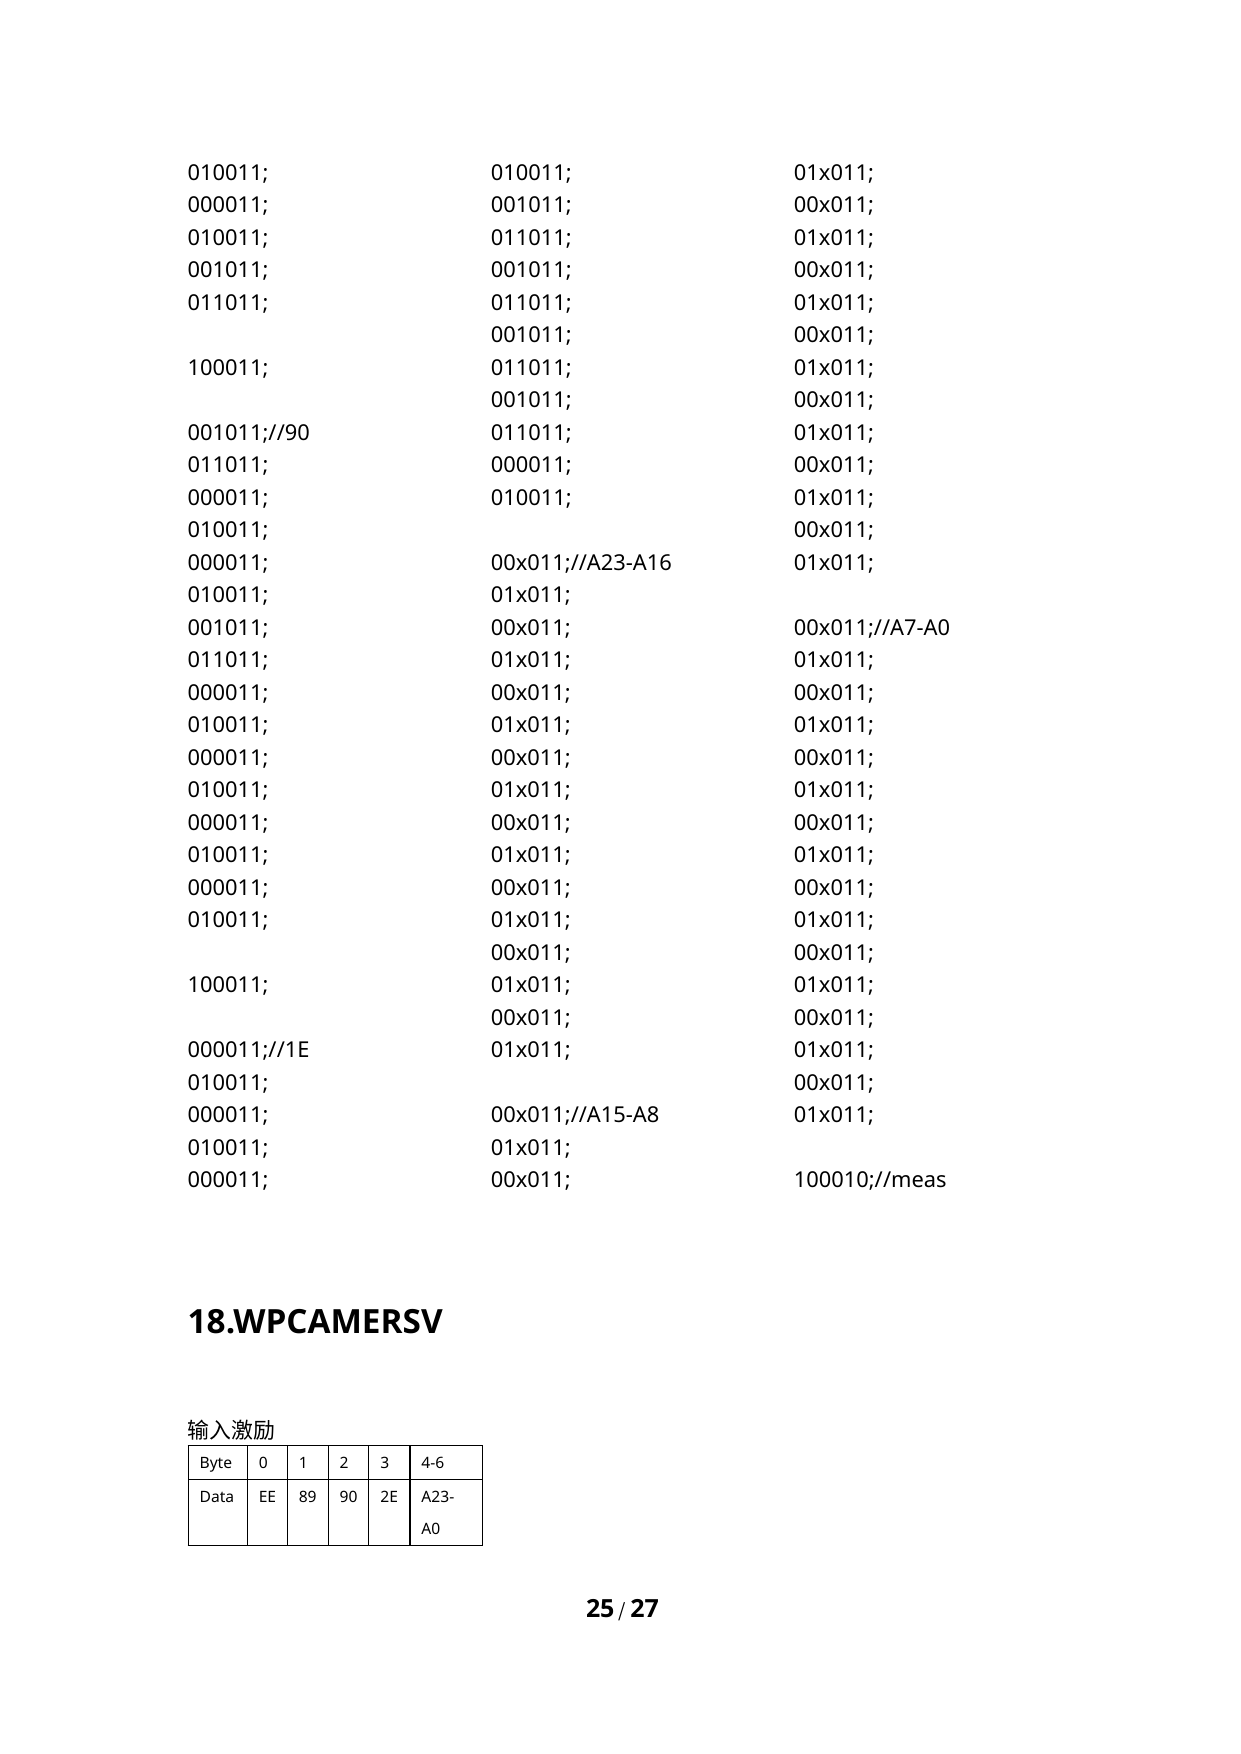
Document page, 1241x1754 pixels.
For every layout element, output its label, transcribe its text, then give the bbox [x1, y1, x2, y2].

text 011011; [187, 448, 446, 481]
text 010011; [491, 156, 749, 188]
text 00x011; [491, 741, 749, 773]
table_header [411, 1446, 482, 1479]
subtitle 18.WPCAMERSV [187, 1288, 1053, 1353]
text 01x011; [794, 416, 1053, 448]
text 000011;//1E [187, 1033, 446, 1066]
text 010011; [187, 1131, 446, 1163]
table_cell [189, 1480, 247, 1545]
text 00x011; [794, 936, 1053, 968]
text 01x011; [794, 838, 1053, 871]
text 011011; [491, 221, 749, 253]
text 00x011; [794, 318, 1053, 351]
text 01x011; [794, 1033, 1053, 1066]
text 011011; [491, 351, 749, 383]
text 01x011; [794, 708, 1053, 741]
text 00x011; [794, 253, 1053, 286]
text 01x011; [491, 838, 749, 871]
text 输入激励 [187, 1413, 1053, 1445]
text 00x011; [491, 936, 749, 968]
text 001011; [491, 383, 749, 416]
text 000011; [187, 481, 446, 513]
text 01x011; [794, 773, 1053, 806]
text 01x011; [794, 1098, 1053, 1131]
text 01x011; [794, 903, 1053, 936]
text 01x011; [491, 903, 749, 936]
text 00x011; [794, 513, 1053, 546]
text 011011; [187, 643, 446, 676]
text 001011; [491, 253, 749, 286]
text 00x011; [491, 1001, 749, 1033]
text 00x011; [794, 1001, 1053, 1033]
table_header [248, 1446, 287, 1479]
text 00x011;//A15-A8 [491, 1098, 749, 1131]
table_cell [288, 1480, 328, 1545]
text 011011; [491, 286, 749, 318]
text 01x011; [794, 968, 1053, 1001]
text 01x011; [491, 1033, 749, 1066]
text 001011; [187, 611, 446, 643]
text 010011; [187, 838, 446, 871]
text 00x011; [491, 871, 749, 903]
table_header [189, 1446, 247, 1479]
text 00x011; [794, 188, 1053, 221]
text 011011; [187, 286, 446, 318]
text 01x011; [794, 546, 1053, 578]
text 00x011; [491, 676, 749, 708]
text 000011; [187, 741, 446, 773]
text 010011; [187, 513, 446, 546]
text 010011; [187, 221, 446, 253]
text 01x011; [491, 578, 749, 611]
text 01x011; [794, 481, 1053, 513]
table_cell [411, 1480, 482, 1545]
text 010011; [187, 1066, 446, 1098]
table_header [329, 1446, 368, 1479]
text 01x011; [491, 773, 749, 806]
text 00x011; [794, 383, 1053, 416]
text 01x011; [794, 156, 1053, 188]
text 00x011; [491, 611, 749, 643]
text 00x011; [794, 871, 1053, 903]
text 001011; [187, 253, 446, 286]
text 000011; [491, 448, 749, 481]
text 01x011; [794, 351, 1053, 383]
text 00x011;//A23-A16 [491, 546, 749, 578]
text 01x011; [794, 286, 1053, 318]
text 010011; [187, 773, 446, 806]
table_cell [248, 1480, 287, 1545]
text 001011; [491, 188, 749, 221]
text 00x011; [794, 448, 1053, 481]
text 011011; [491, 416, 749, 448]
text 010011; [187, 903, 446, 936]
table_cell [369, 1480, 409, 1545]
text 000011; [187, 1098, 446, 1131]
text 01x011; [491, 1131, 749, 1163]
text 000011; [187, 806, 446, 838]
text 00x011; [794, 1066, 1053, 1098]
text 00x011; [491, 1163, 749, 1196]
text 010011; [187, 578, 446, 611]
text 000011; [187, 871, 446, 903]
text 01x011; [491, 708, 749, 741]
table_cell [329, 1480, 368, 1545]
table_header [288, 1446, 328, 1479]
text 001011; [491, 318, 749, 351]
text 000011; [187, 546, 446, 578]
text 010011; [187, 156, 446, 188]
text 100011; [187, 351, 446, 383]
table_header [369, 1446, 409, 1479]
text 01x011; [491, 643, 749, 676]
text 01x011; [794, 221, 1053, 253]
text 01x011; [491, 968, 749, 1001]
text 00x011; [794, 806, 1053, 838]
text 00x011; [794, 676, 1053, 708]
text 001011;//90 [187, 416, 446, 448]
text 000011; [187, 188, 446, 221]
text 100010;//meas [794, 1163, 1053, 1196]
text 00x011; [794, 741, 1053, 773]
text 01x011; [794, 643, 1053, 676]
text 00x011; [491, 806, 749, 838]
text 000011; [187, 676, 446, 708]
text 100011; [187, 968, 446, 1001]
text 00x011;//A7-A0 [794, 611, 1053, 643]
text 000011; [187, 1163, 446, 1196]
text 010011; [187, 708, 446, 741]
text 010011; [491, 481, 749, 513]
